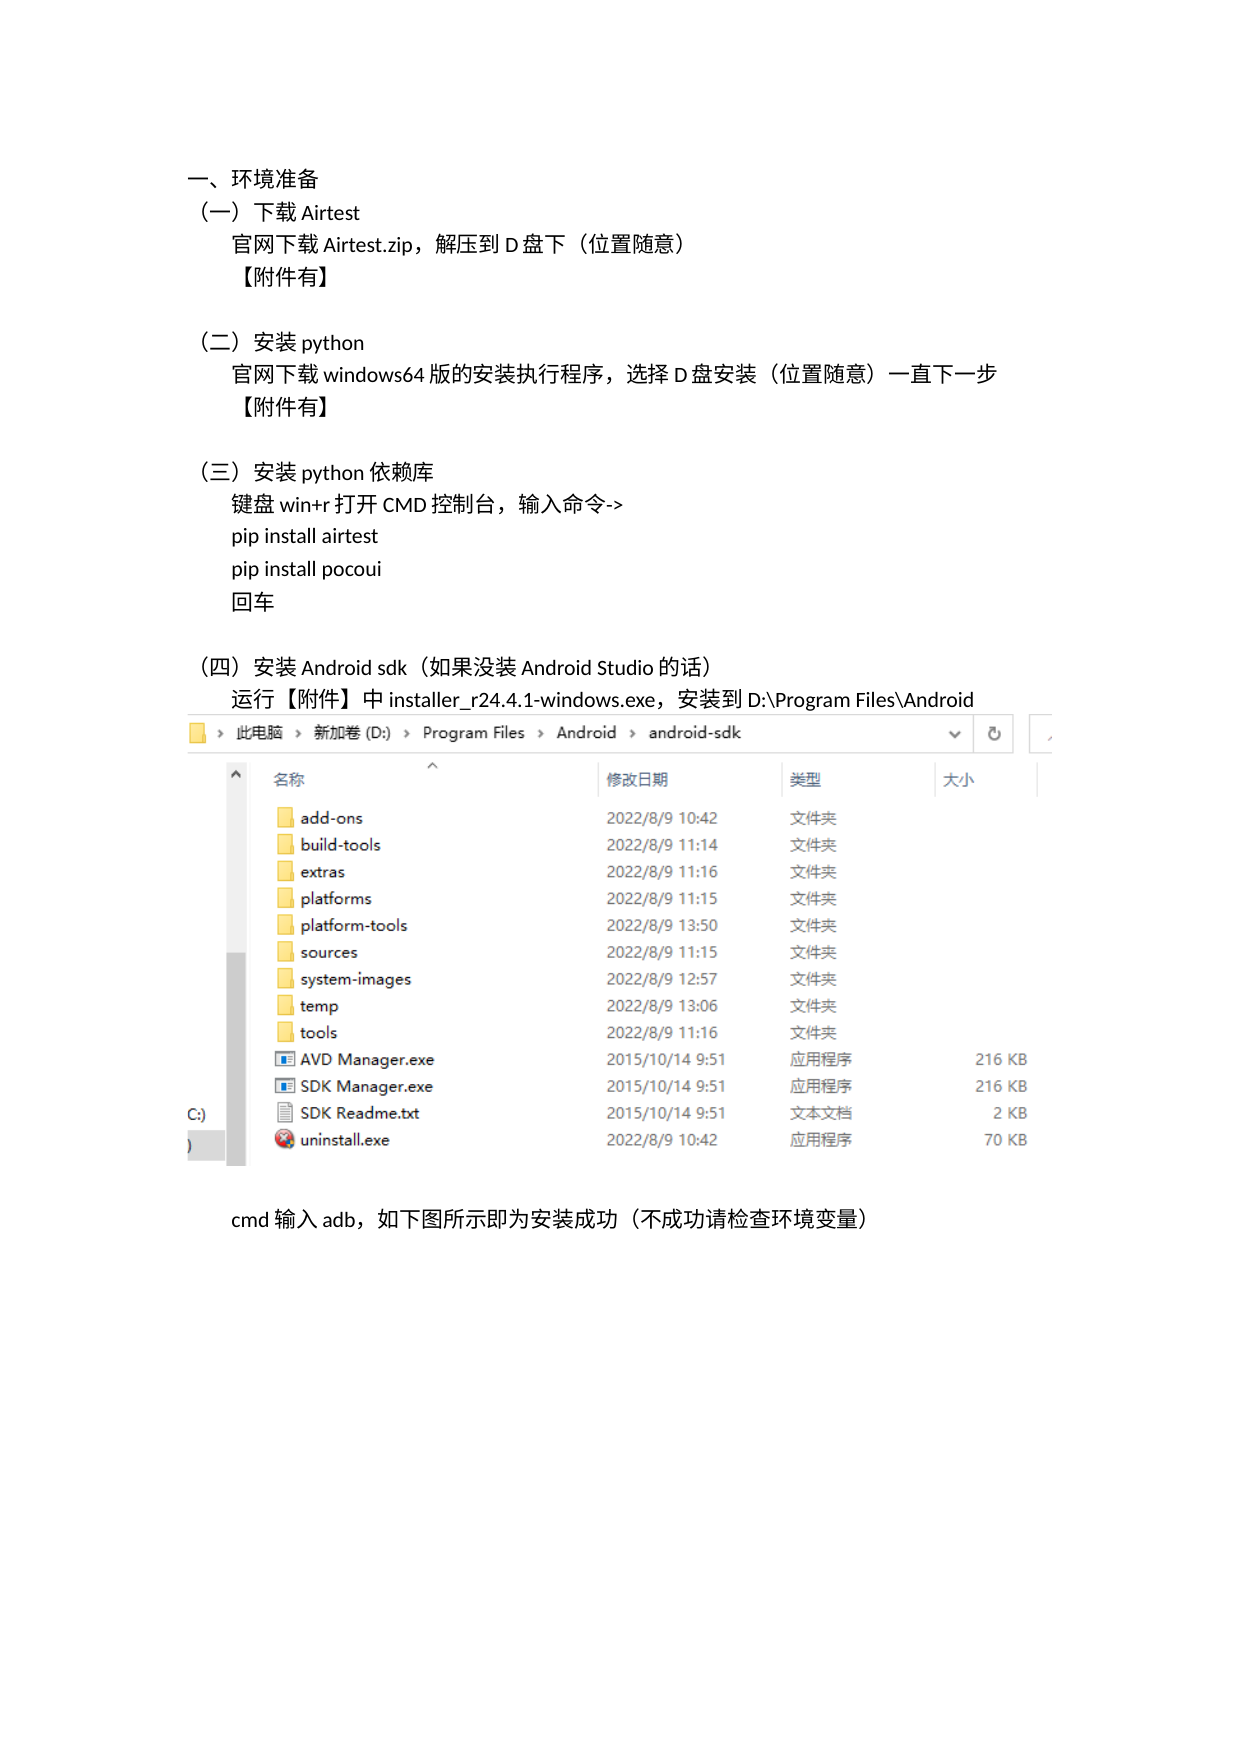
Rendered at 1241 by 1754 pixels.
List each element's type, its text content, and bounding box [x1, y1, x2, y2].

list 运行【附件】中installer_r24.4.1-windows.exe，安装到D:\Program Files\Android [187, 682, 1053, 714]
list 键盘win+r打开CMD控制台，输入命令-> [187, 487, 1053, 519]
list 【附件有】 [187, 259, 1053, 292]
list 【附件有】 [187, 389, 1053, 422]
list 官网下载Airtest.zip，解压到D盘下（位置随意） [187, 227, 1053, 259]
list pip install pocoui [187, 552, 1053, 584]
list 官网下载windows64版的安装执行程序，选择D盘安装（位置随意）一直下一步 [187, 357, 1053, 389]
list 安装python [187, 324, 1053, 357]
list 安装Android sdk（如果没装Android Studio的话） [187, 649, 1053, 682]
list 安装python依赖库 [187, 454, 1053, 487]
list 环境准备 [187, 162, 1053, 194]
list pip install airtest [187, 519, 1053, 552]
list 回车 [187, 584, 1053, 617]
picture [187, 714, 1052, 1166]
list 下载Airtest [187, 194, 1053, 227]
list cmd输入adb，如下图所示即为安装成功（不成功请检查环境变量） [187, 1202, 1053, 1234]
